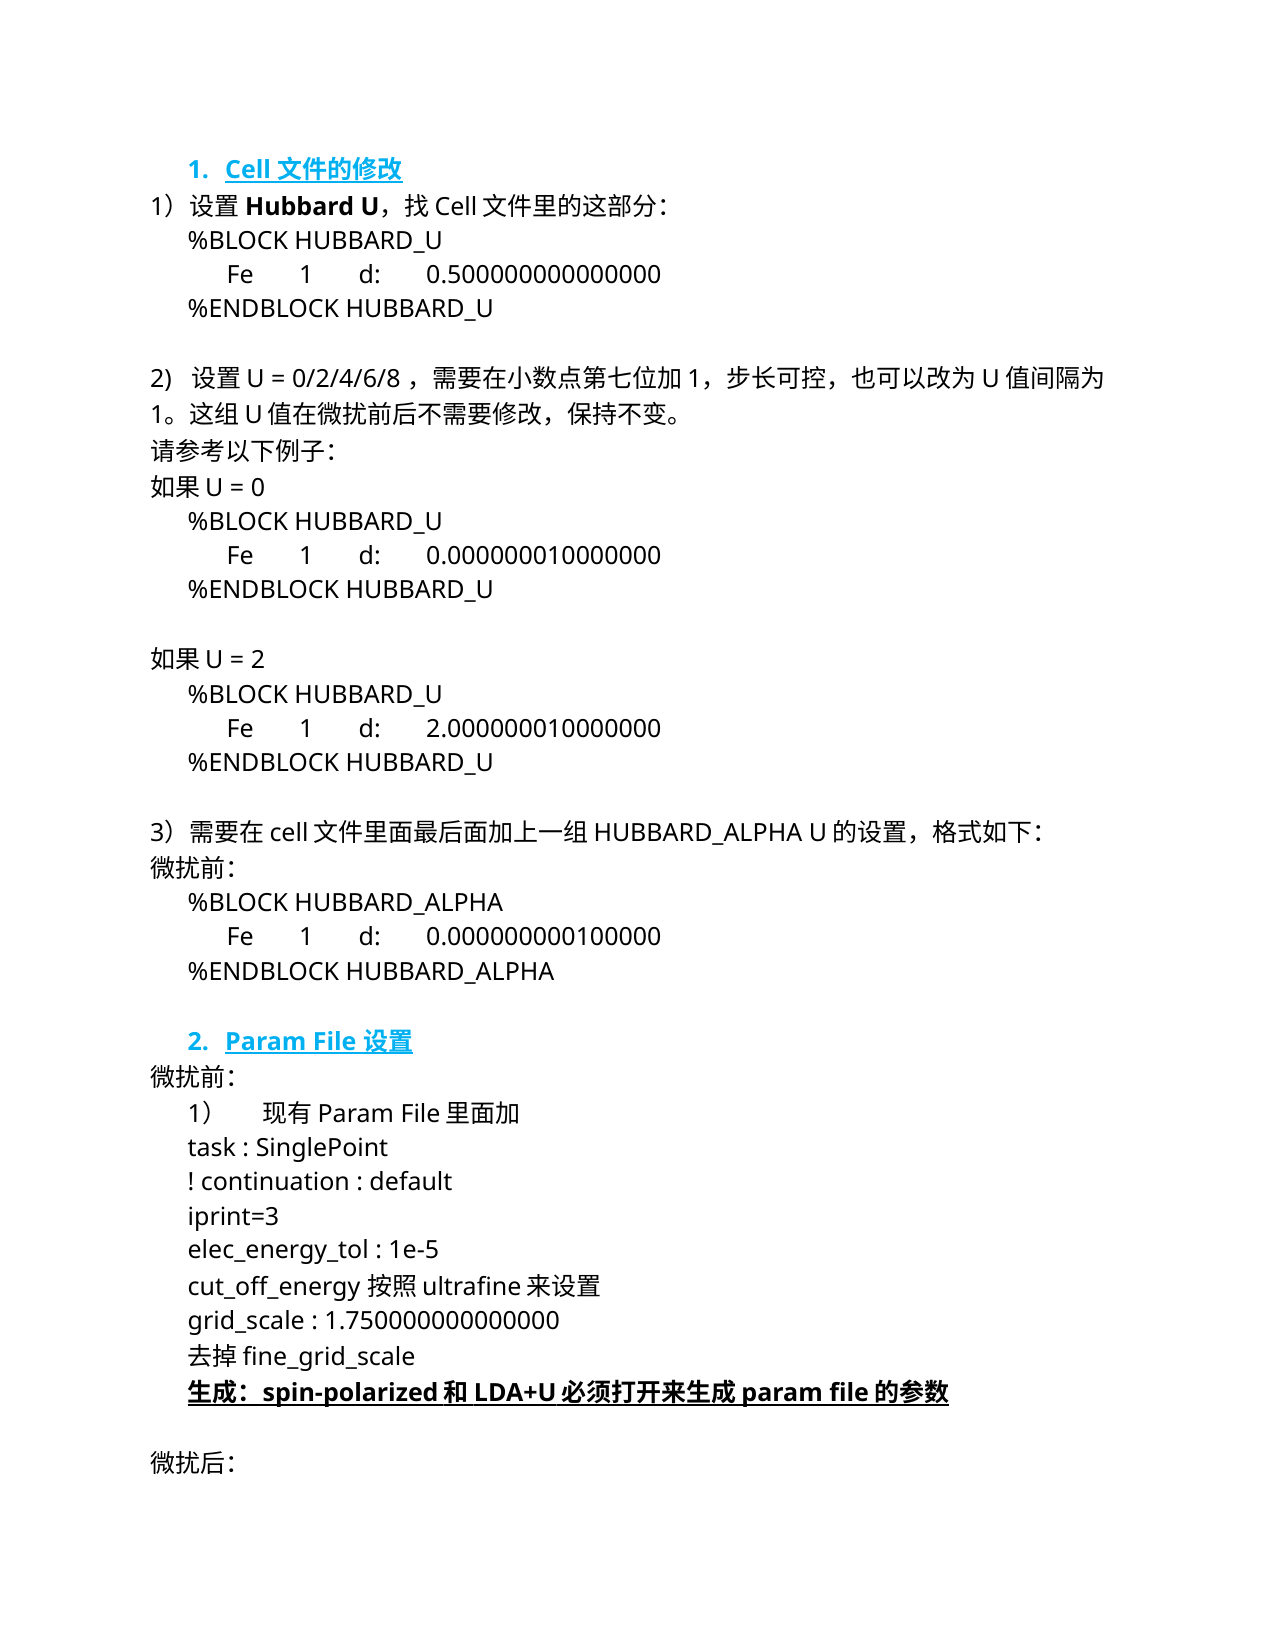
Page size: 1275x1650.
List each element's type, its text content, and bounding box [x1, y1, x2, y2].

text 3）需要在cell文件里面最后面加上一组HUBBARD_ALPHA U的设置，格式如下： [150, 812, 1125, 849]
text 如果U = 0 [150, 467, 1125, 504]
text 微扰后： [150, 1443, 1125, 1479]
text Fe 1 d: 0.500000000000000 [187, 257, 1125, 291]
text %ENDBLOCK HUBBARD_U [187, 291, 1125, 325]
text %ENDBLOCK HUBBARD_U [187, 572, 1125, 606]
text Fe 1 d: 0.000000010000000 [187, 538, 1125, 572]
list Param File 设置 [187, 1021, 1125, 1057]
text 微扰前： [150, 849, 1125, 885]
text cut_off_energy 按照ultrafine来设置 [187, 1266, 1125, 1302]
text %BLOCK HUBBARD_U [187, 504, 1125, 538]
text %ENDBLOCK HUBBARD_ALPHA [187, 953, 1125, 987]
list 现有Param File里面加 [187, 1094, 1125, 1130]
text grid_scale : 1.750000000000000 [187, 1302, 1125, 1337]
text %BLOCK HUBBARD_U [187, 676, 1125, 710]
text 去掉fine_grid_scale [187, 1337, 1125, 1373]
text Fe 1 d: 0.000000000100000 [187, 919, 1125, 953]
text 生成：spin-polarized和LDA+U必须打开来生成param file的参数 [187, 1373, 1125, 1409]
text iprint=3 [187, 1198, 1125, 1232]
text %BLOCK HUBBARD_ALPHA [187, 885, 1125, 919]
text 微扰前： [150, 1057, 1125, 1094]
text %ENDBLOCK HUBBARD_U [187, 744, 1125, 778]
list Cell 文件的修改 [187, 150, 1125, 186]
text task : SinglePoint [187, 1130, 1125, 1164]
text 1）设置 Hubbard U，找Cell文件里的这部分： [150, 186, 1125, 222]
text elec_energy_tol : 1e-5 [187, 1232, 1125, 1266]
text Fe 1 d: 2.000000010000000 [187, 710, 1125, 744]
text %BLOCK HUBBARD_U [187, 222, 1125, 257]
text ! continuation : default [187, 1164, 1125, 1198]
text 请参考以下例子： [150, 431, 1125, 467]
text 如果U = 2 [150, 640, 1125, 676]
text 2) 设置U = 0/2/4/6/8 ，需要在小数点第七位加1，步长可控，也可以改为U值间隔为1。这组U值在微扰前后不需要修改，保持不变。 [150, 359, 1125, 431]
